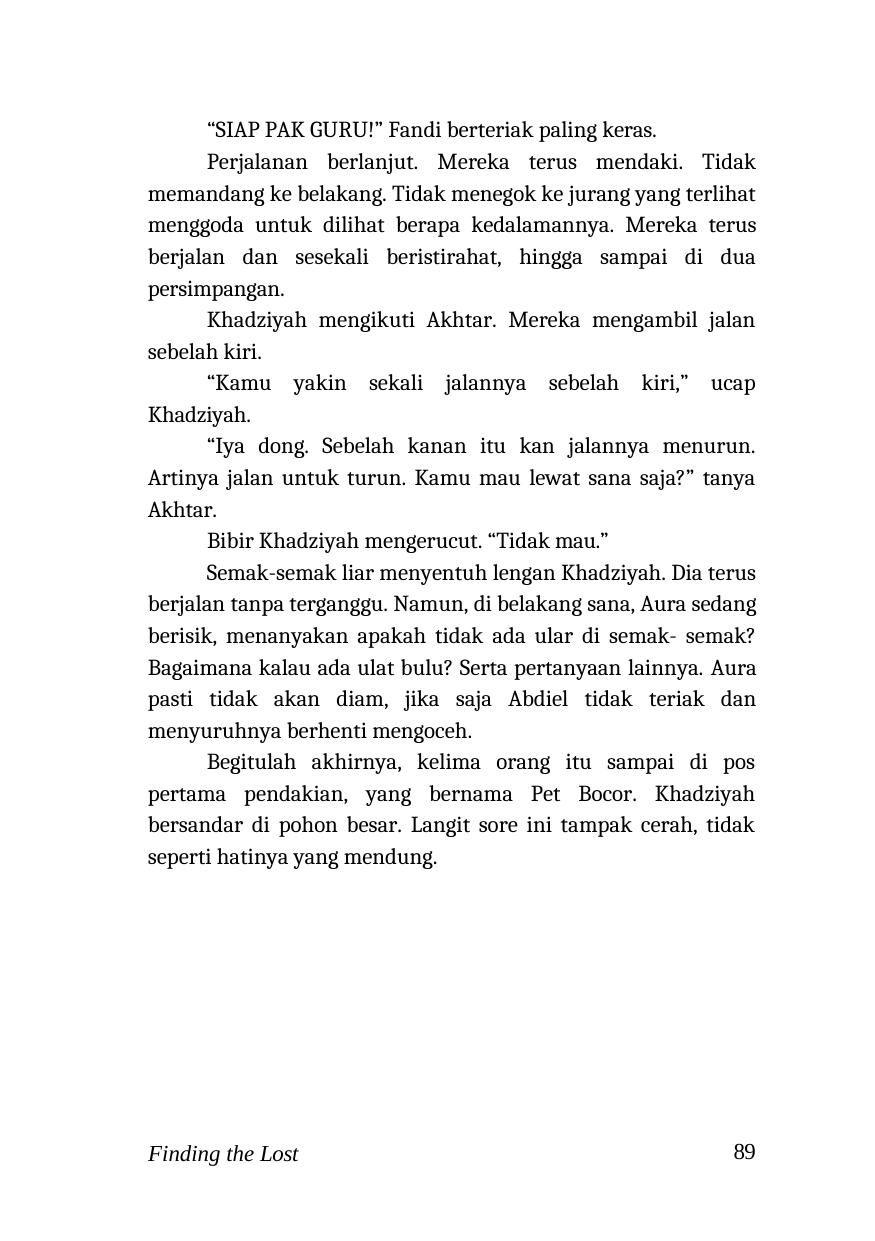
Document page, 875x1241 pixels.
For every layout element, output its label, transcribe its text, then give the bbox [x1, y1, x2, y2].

text “SIAP PAK GURU!” Fandi berteriak paling keras. [207, 117, 768, 144]
text Khadziyah mengikuti Akhtar. Mereka mengambil jalan sebelah kiri. [148, 307, 756, 365]
text Semak-semak liar menyentuh lengan Khadziyah. Dia terus berjalan tanpa terganggu. Namun, di belakang sana, Aura sedang berisik, menanyakan apakah tidak ada ular di semak- semak? Bagaimana kalau ada ulat bulu? Serta pertanyaan lainnya. Aura pasti tidak akan diam, jika saja Abdiel tidak teriak dan menyuruhnya berhenti mengoceh. [148, 560, 757, 744]
text Bibir Khadziyah mengerucut. “Tidak mau.” [207, 528, 768, 554]
text “Iya dong. Sebelah kanan itu kan jalannya menurun. Artinya jalan untuk turun. Kamu mau lewat sana saja?” tanya Akhtar. [148, 433, 756, 523]
text Perjalanan berlanjut. Mereka terus mendaki. Tidak memandang ke belakang. Tidak menegok ke jurang yang terlihat menggoda untuk dilihat berapa kedalamannya. Mereka terus berjalan dan sesekali beristirahat, hingga sampai di dua persimpangan. [148, 149, 756, 302]
text “Kamu yakin sekali jalannya sebelah kiri,” ucap Khadziyah. [148, 370, 756, 428]
text Begitulah akhirnya, kelima orang itu sampai di pos pertama pendakian, yang bernama Pet Bocor. Khadziyah bersandar di pohon besar. Langit sore ini tampak cerah, tidak seperti hatinya yang mendung. [148, 749, 756, 870]
